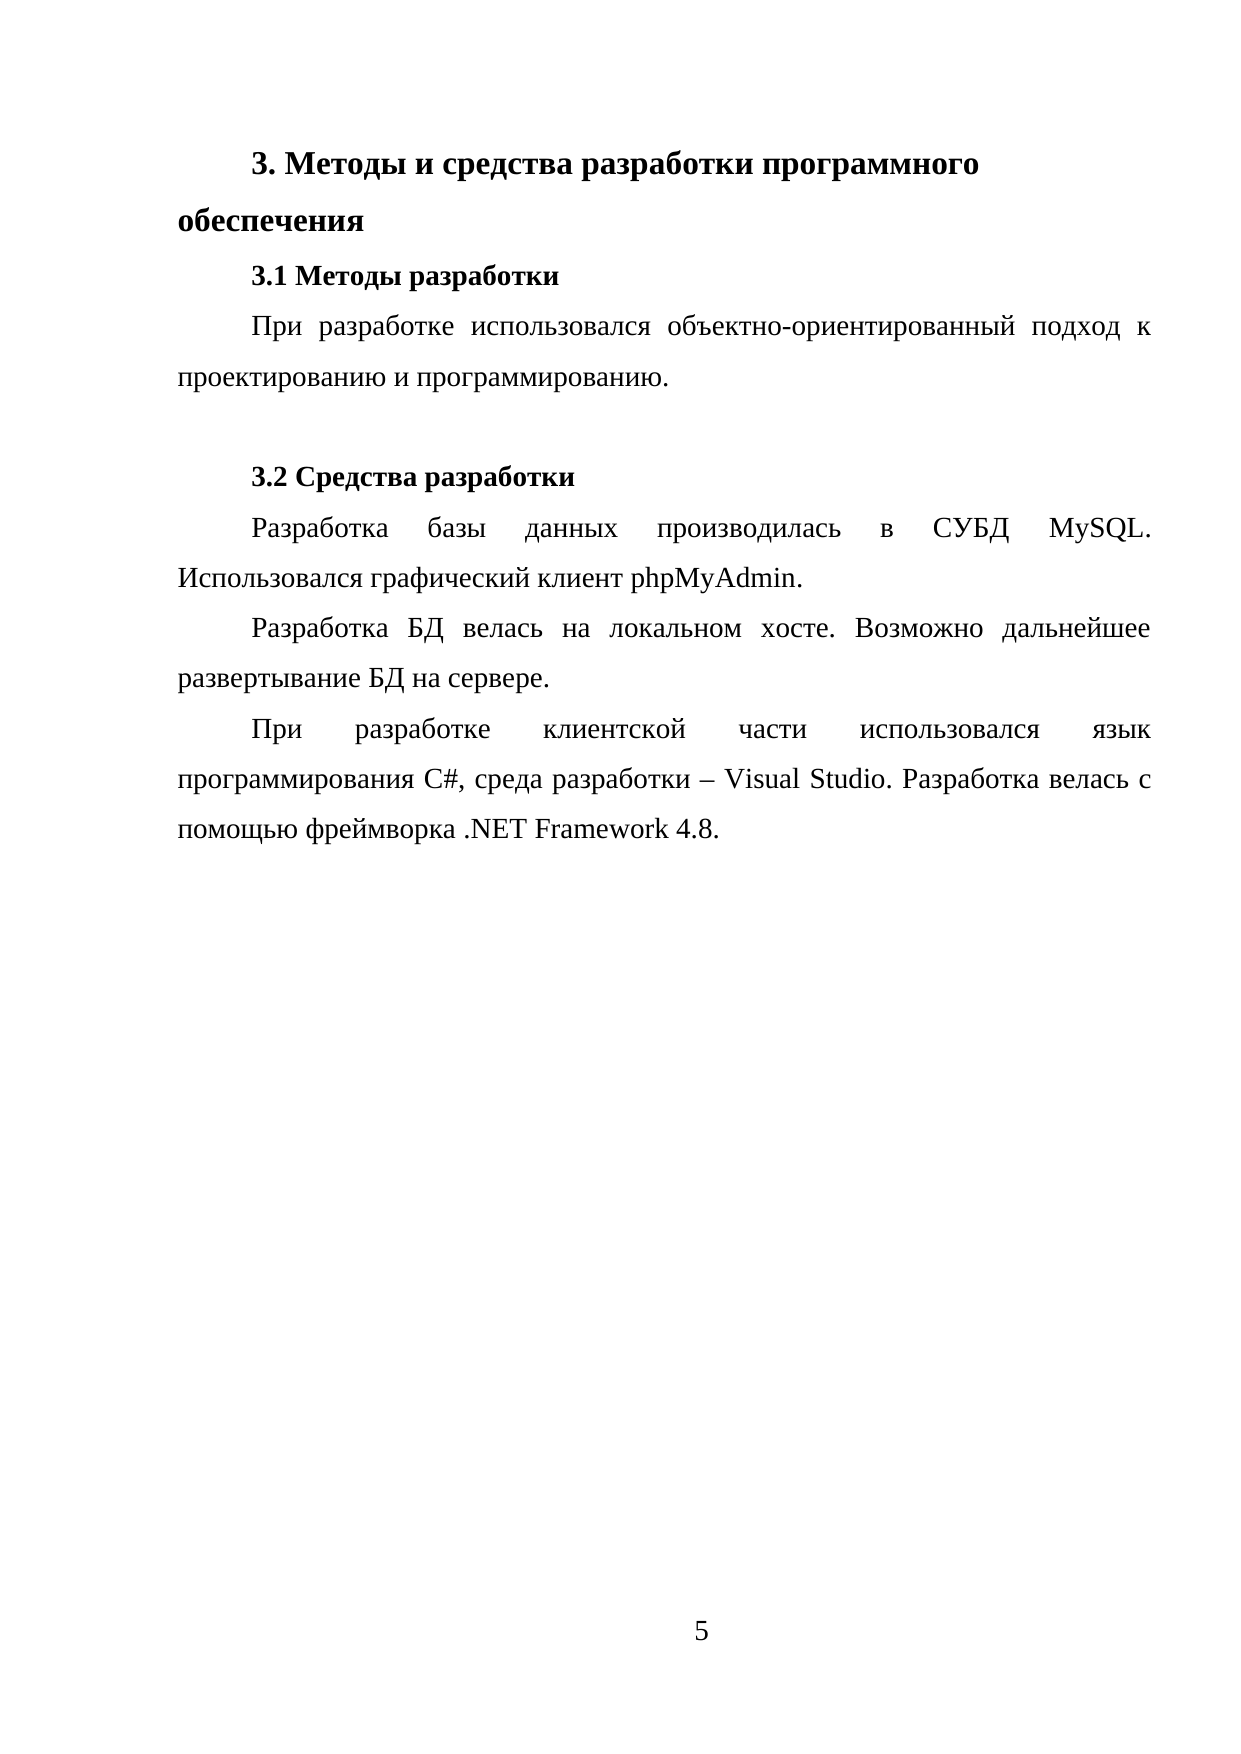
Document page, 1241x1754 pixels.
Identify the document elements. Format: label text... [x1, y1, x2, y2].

text Разработка базы данных производилась в СУБД MySQL. Использовался графический клиент phpMyAdmin. [177, 510, 1152, 593]
subtitle 3.2 Средства разработки [177, 459, 1152, 493]
text При разработке использовался объектно-ориентированный подход к проектированию и программированию. [177, 308, 1152, 392]
subtitle 3. Методы и средства разработки программного обеспечения [177, 143, 1152, 239]
text При разработке клиентской части использовался язык программирования C#, среда разработки – Visual Studio. Разработка велась с помощью фреймворка .NET Framework 4.8. [177, 711, 1152, 845]
text Разработка БД велась на локальном хосте. Возможно дальнейшее развертывание БД на сервере. [177, 610, 1152, 694]
subtitle 3.1 Методы разработки [177, 258, 1152, 292]
